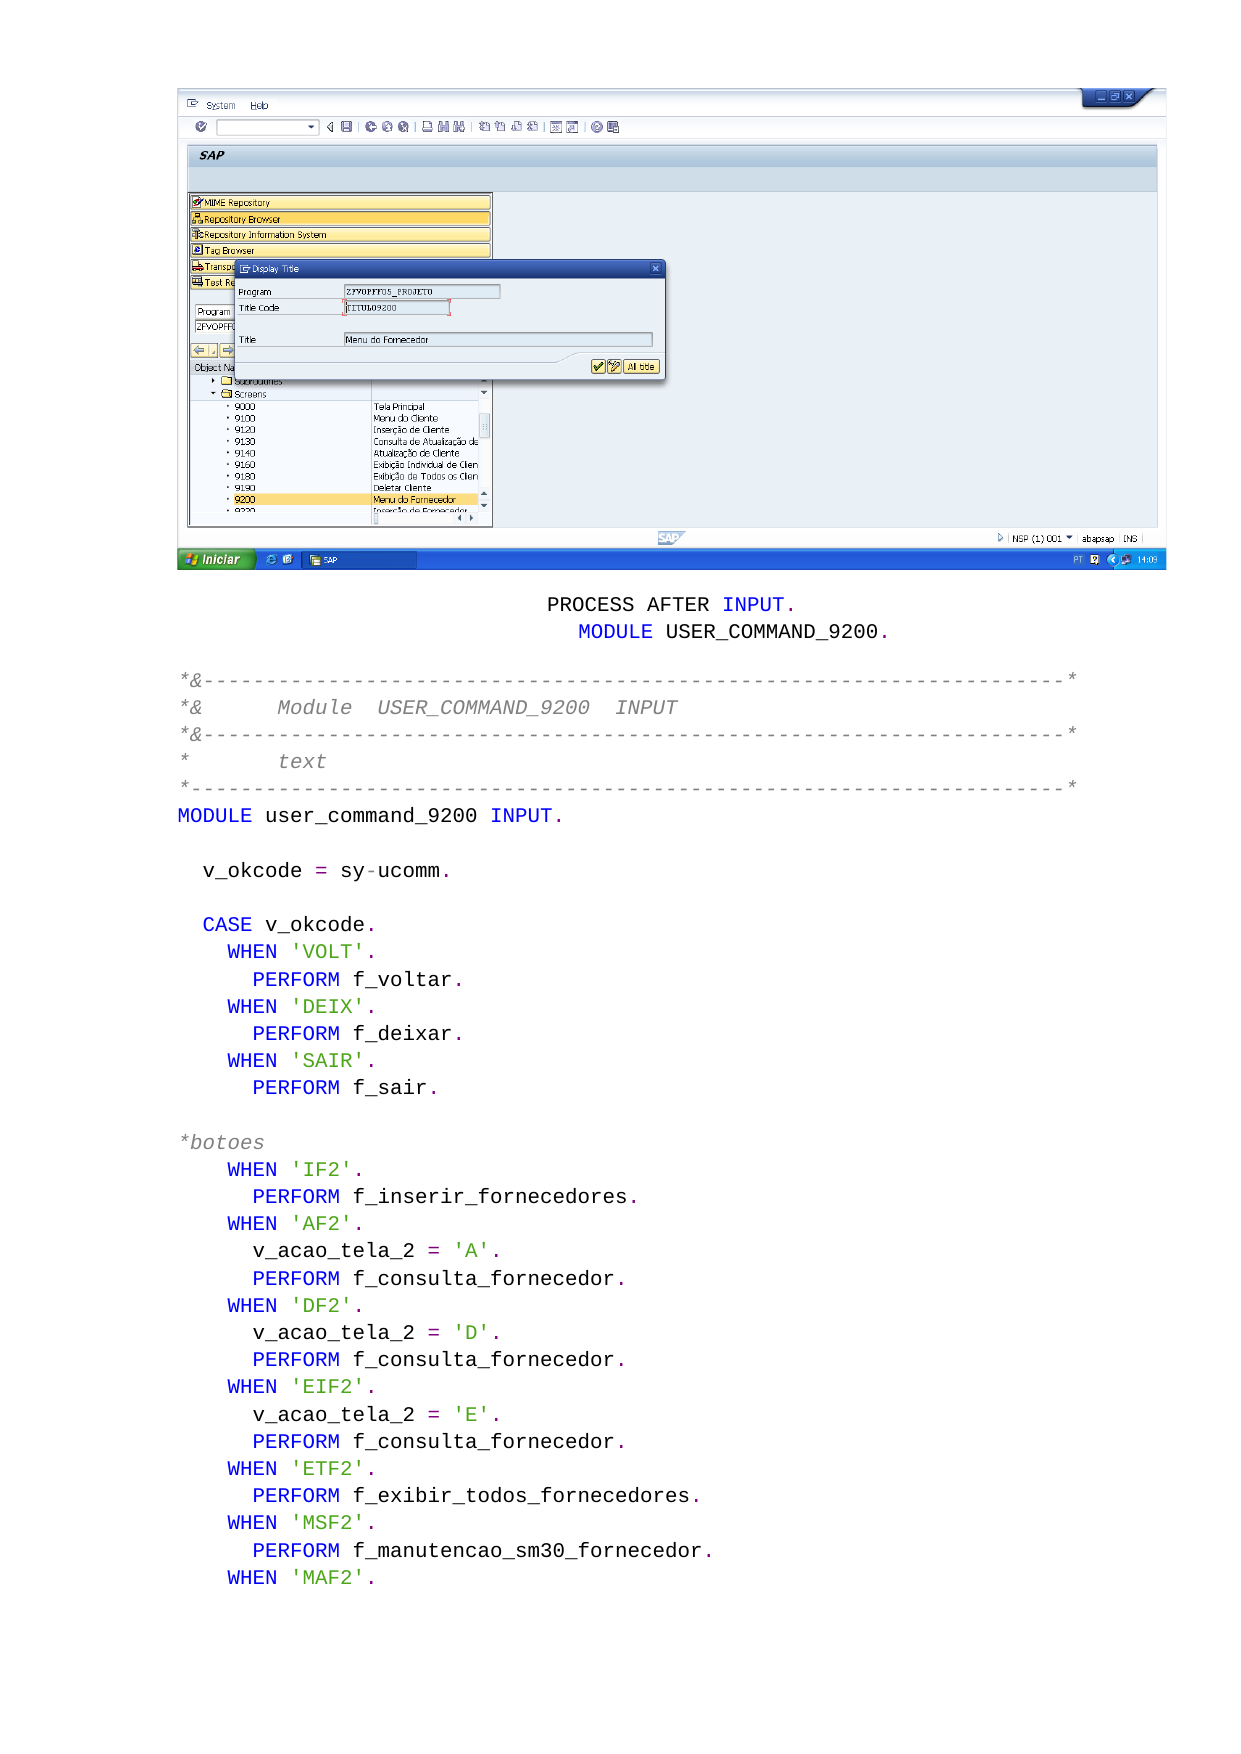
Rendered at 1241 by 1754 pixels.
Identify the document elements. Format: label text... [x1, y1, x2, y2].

text PROCESS AFTER INPUT. MODULE USER_COMMAND_9200. [177, 594, 1167, 645]
picture [177, 88, 1167, 570]
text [177, 669, 1167, 1590]
